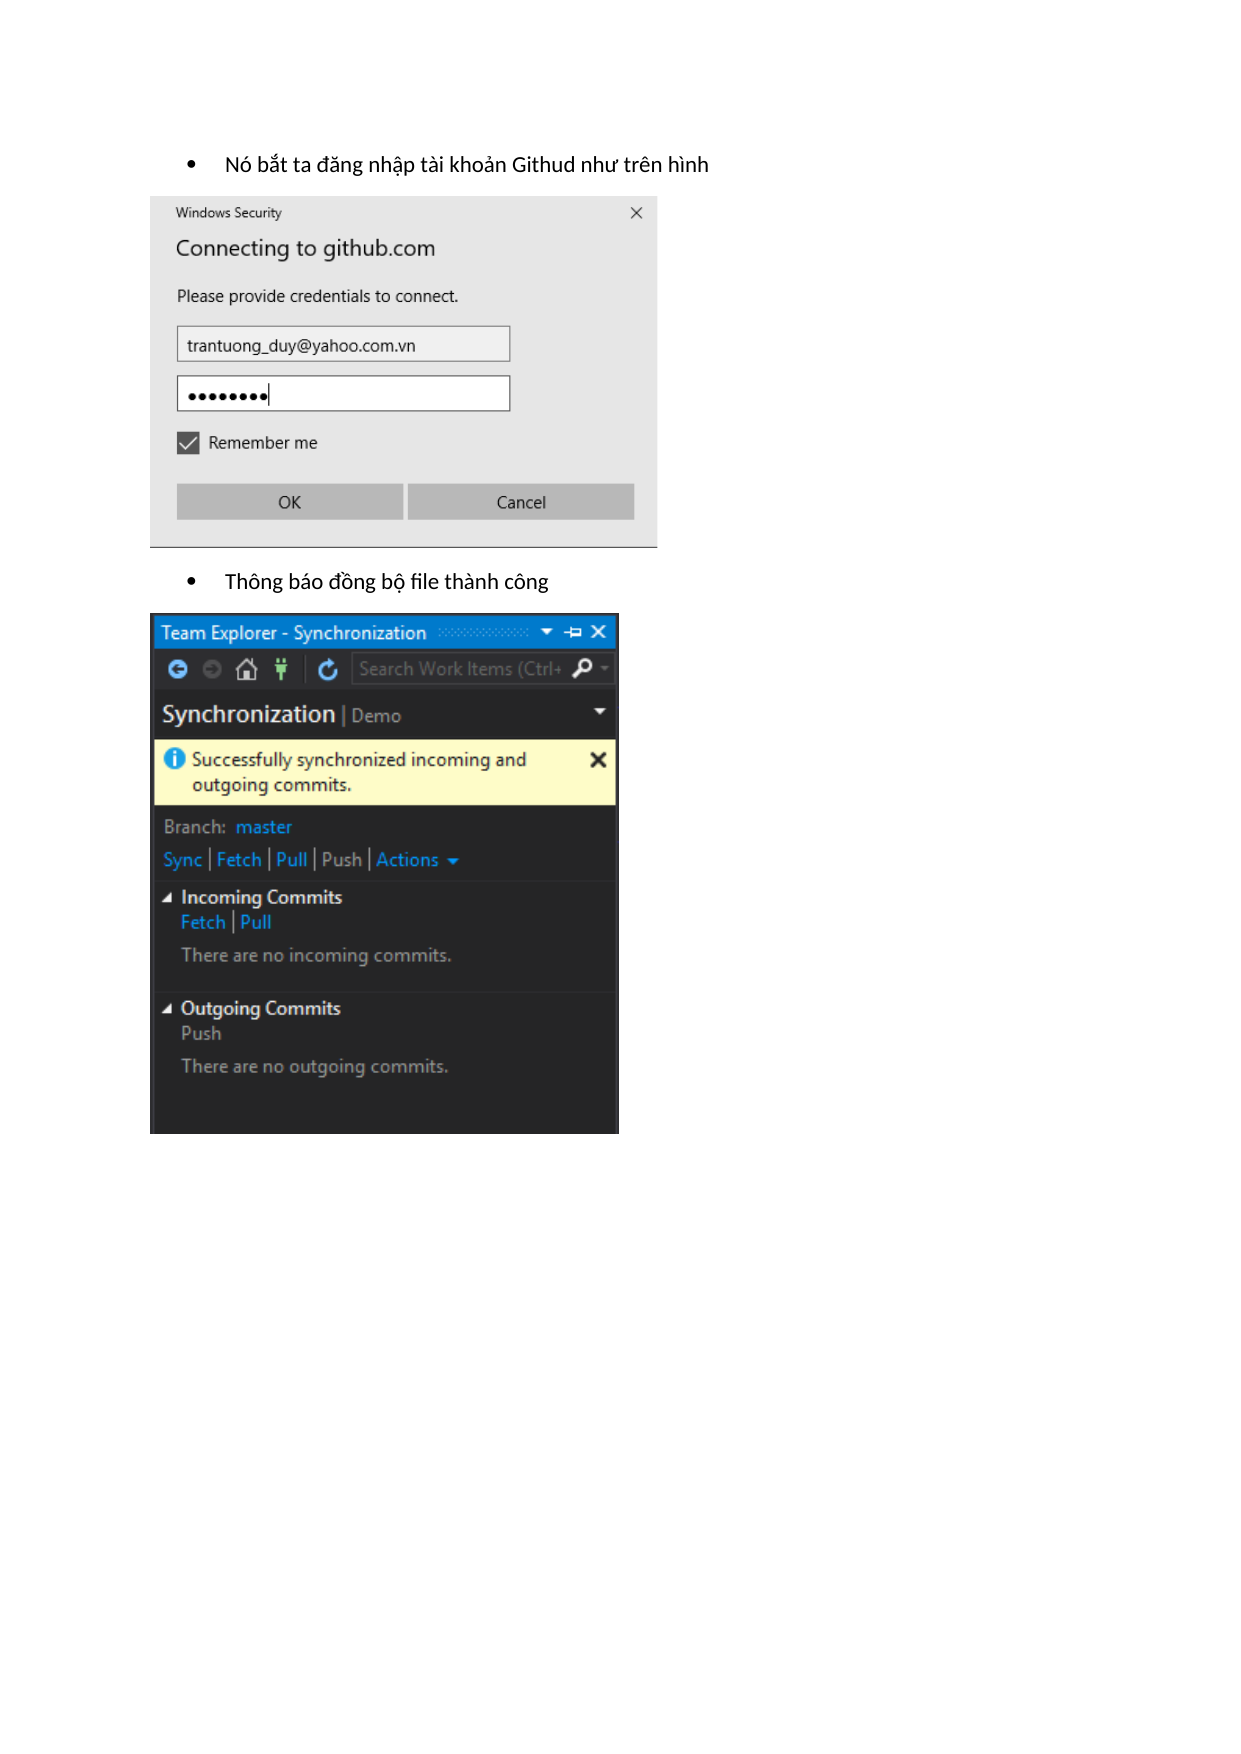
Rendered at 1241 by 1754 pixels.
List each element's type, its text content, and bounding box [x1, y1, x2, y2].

picture [150, 613, 619, 1134]
list Nó bắt ta đăng nhập tài khoản Githud như trên hình [187, 150, 1090, 178]
picture [150, 196, 658, 548]
list Thông báo đồng bộ file thành công [187, 567, 1090, 595]
